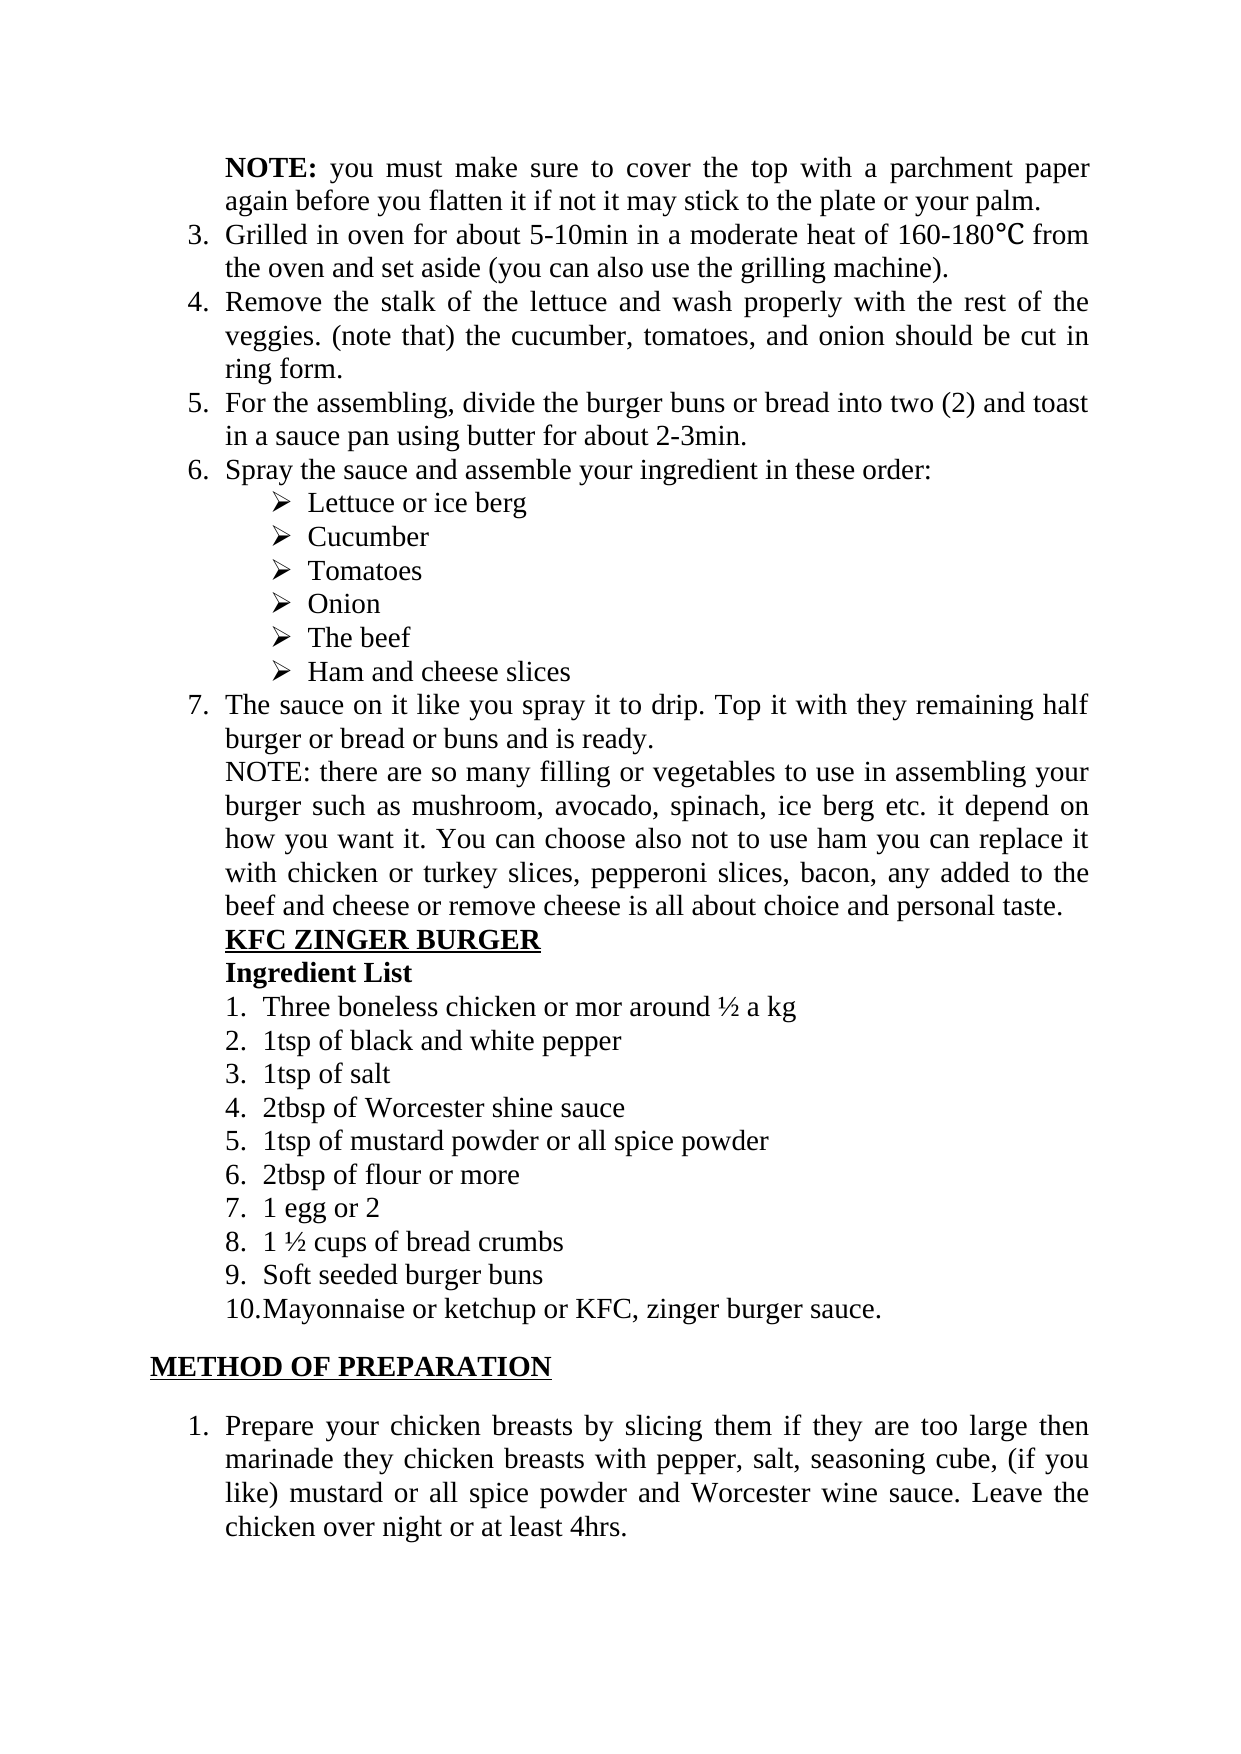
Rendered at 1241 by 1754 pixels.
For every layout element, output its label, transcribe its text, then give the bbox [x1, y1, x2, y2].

list Lettuce or ice berg [270, 485, 1090, 519]
list 1 ½ cups of bread crumbs [225, 1224, 1090, 1257]
list The sauce on it like you spray it to drip. Top it with they remaining half burger or bread or buns and is ready. [187, 687, 1090, 754]
list 1tsp of mustard powder or all spice powder [225, 1123, 1090, 1157]
list 1tsp of salt [225, 1056, 1090, 1090]
list For the assembling, divide the burger buns or bread into two (2) and toast in a sauce pan using butter for about 2-3min. [187, 385, 1090, 452]
list Cucumber [270, 519, 1090, 553]
list Soft seeded burger buns [225, 1257, 1090, 1291]
list 1 egg or 2 [225, 1190, 1090, 1224]
list 1tsp of black and white pepper [225, 1023, 1090, 1056]
list 2tbsp of Worcester shine sauce [225, 1090, 1090, 1123]
list NOTE: there are so many filling or vegetables to use in assembling your burger such as mushroom, avocado, spinach, ice berg etc. it depend on how you want it. You can choose also not to use ham you can replace it with chicken or turkey slices, pepperoni slices, bacon, any added to the beef and cheese or remove cheese is all about choice and personal taste. [225, 754, 1090, 922]
list Ingredient List [225, 956, 1090, 989]
list Tomatoes [270, 553, 1090, 586]
list Three boneless chicken or mor around ½ a kg [225, 989, 1090, 1023]
list KFC ZINGER BURGER [225, 922, 1090, 956]
list 2tbsp of flour or more [225, 1157, 1090, 1190]
list Mayonnaise or ketchup or KFC, zinger burger sauce. [225, 1291, 1090, 1324]
list Grilled in oven for about 5-10min in a moderate heat of 160-180℃ from the oven and set aside (you can also use the grilling machine). [187, 217, 1090, 284]
list Spray the sauce and assemble your ingredient in these order: [187, 452, 1090, 485]
list Remove the stalk of the lettuce and wash properly with the rest of the veggies. (note that) the cucumber, tomatoes, and onion should be cut in ring form. [187, 284, 1090, 385]
list Onion [270, 586, 1090, 620]
list NOTE: you must make sure to cover the top with a parchment paper again before you flatten it if not it may stick to the plate or your palm. [225, 150, 1090, 217]
text METHOD OF PREPARATION [150, 1349, 1090, 1383]
list Prepare your chicken breasts by slicing them if they are too large then marinade they chicken breasts with pepper, salt, seasoning cube, (if you like) mustard or all spice powder and Worcester wine sauce. Leave the chicken over night or at least 4hrs. [187, 1408, 1090, 1542]
list Ham and cheese slices [270, 654, 1090, 687]
list The beef [270, 620, 1090, 654]
